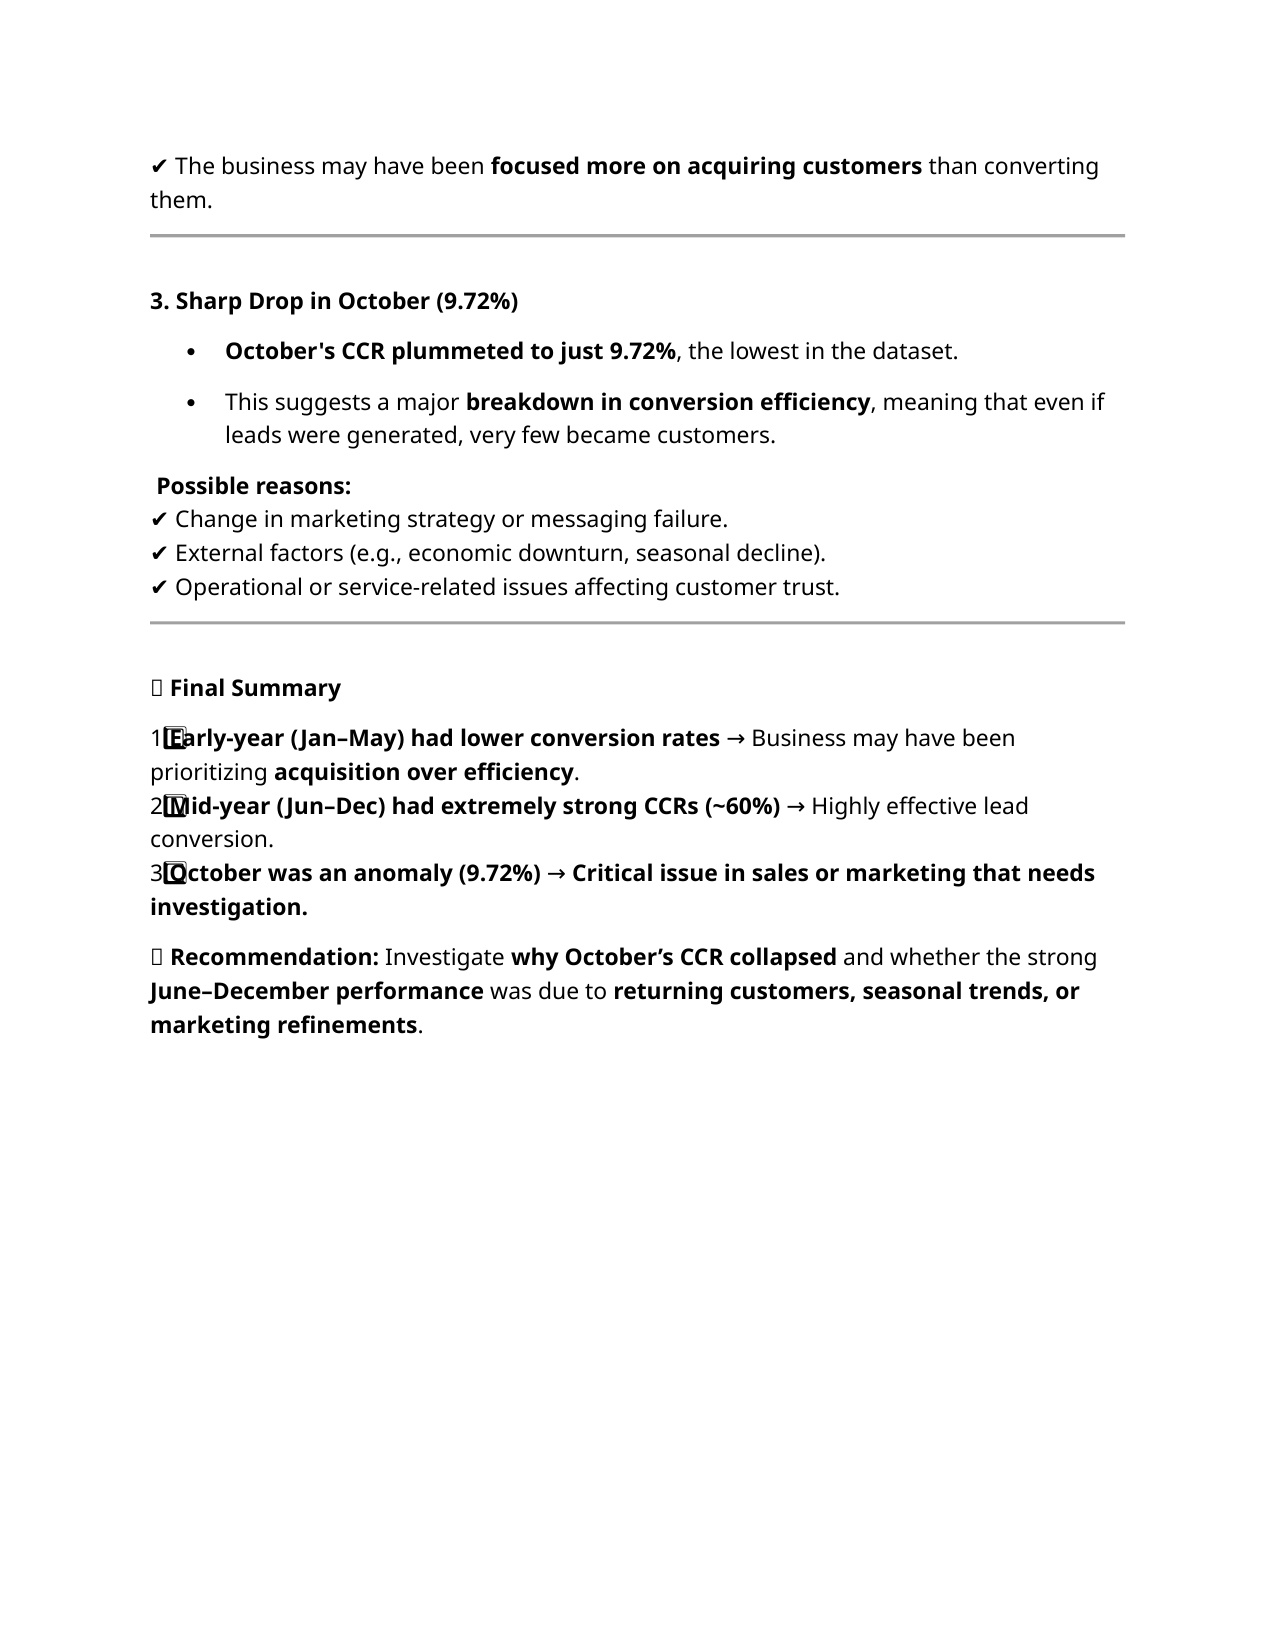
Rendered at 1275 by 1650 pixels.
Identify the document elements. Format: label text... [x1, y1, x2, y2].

text 🎯 Final Summary [150, 672, 1125, 703]
text 3️. Sharp Drop in October (9.72%) [150, 284, 1125, 316]
text 1️⃣ Early-year (Jan–May) had lower conversion rates → Business may have been prioritizing acquisition over efficiency. 2️⃣ Mid-year (Jun–Dec) had extremely strong CCRs (~60%) → Highly effective lead conversion. 3️⃣ October was an anomaly (9.72%) → Critical issue in sales or marketing that needs investigation. [150, 722, 1125, 922]
list This suggests a major breakdown in conversion efficiency, meaning that even if leads were generated, very few became customers. [187, 385, 1125, 450]
text Possible reasons: ✔️ Change in marketing strategy or messaging failure. ✔️ External factors (e.g., economic downturn, seasonal decline). ✔️ Operational or service-related issues affecting customer trust. [150, 469, 1125, 602]
list October's CCR plummeted to just 9.72%, the lowest in the dataset. [187, 335, 1125, 366]
text 🚀 Recommendation: Investigate why October’s CCR collapsed and whether the strong June–December performance was due to returning customers, seasonal trends, or marketing refinements. [150, 941, 1125, 1040]
